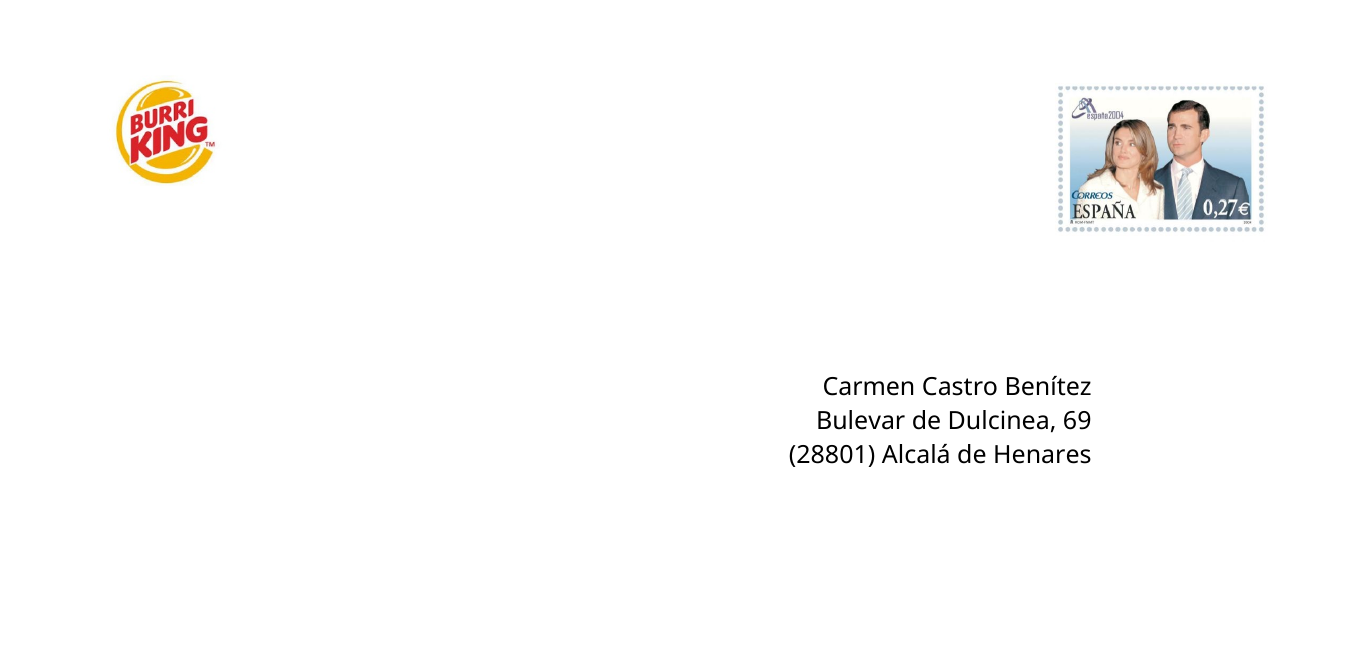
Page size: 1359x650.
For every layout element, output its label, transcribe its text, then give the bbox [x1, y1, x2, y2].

picture [75, 75, 258, 190]
text (28801) Alcalá de Henares [567, 436, 1092, 471]
picture [1038, 75, 1284, 242]
text Carmen Castro Benítez [567, 368, 1092, 402]
text Bulevar de Dulcinea, 69 [567, 402, 1092, 436]
